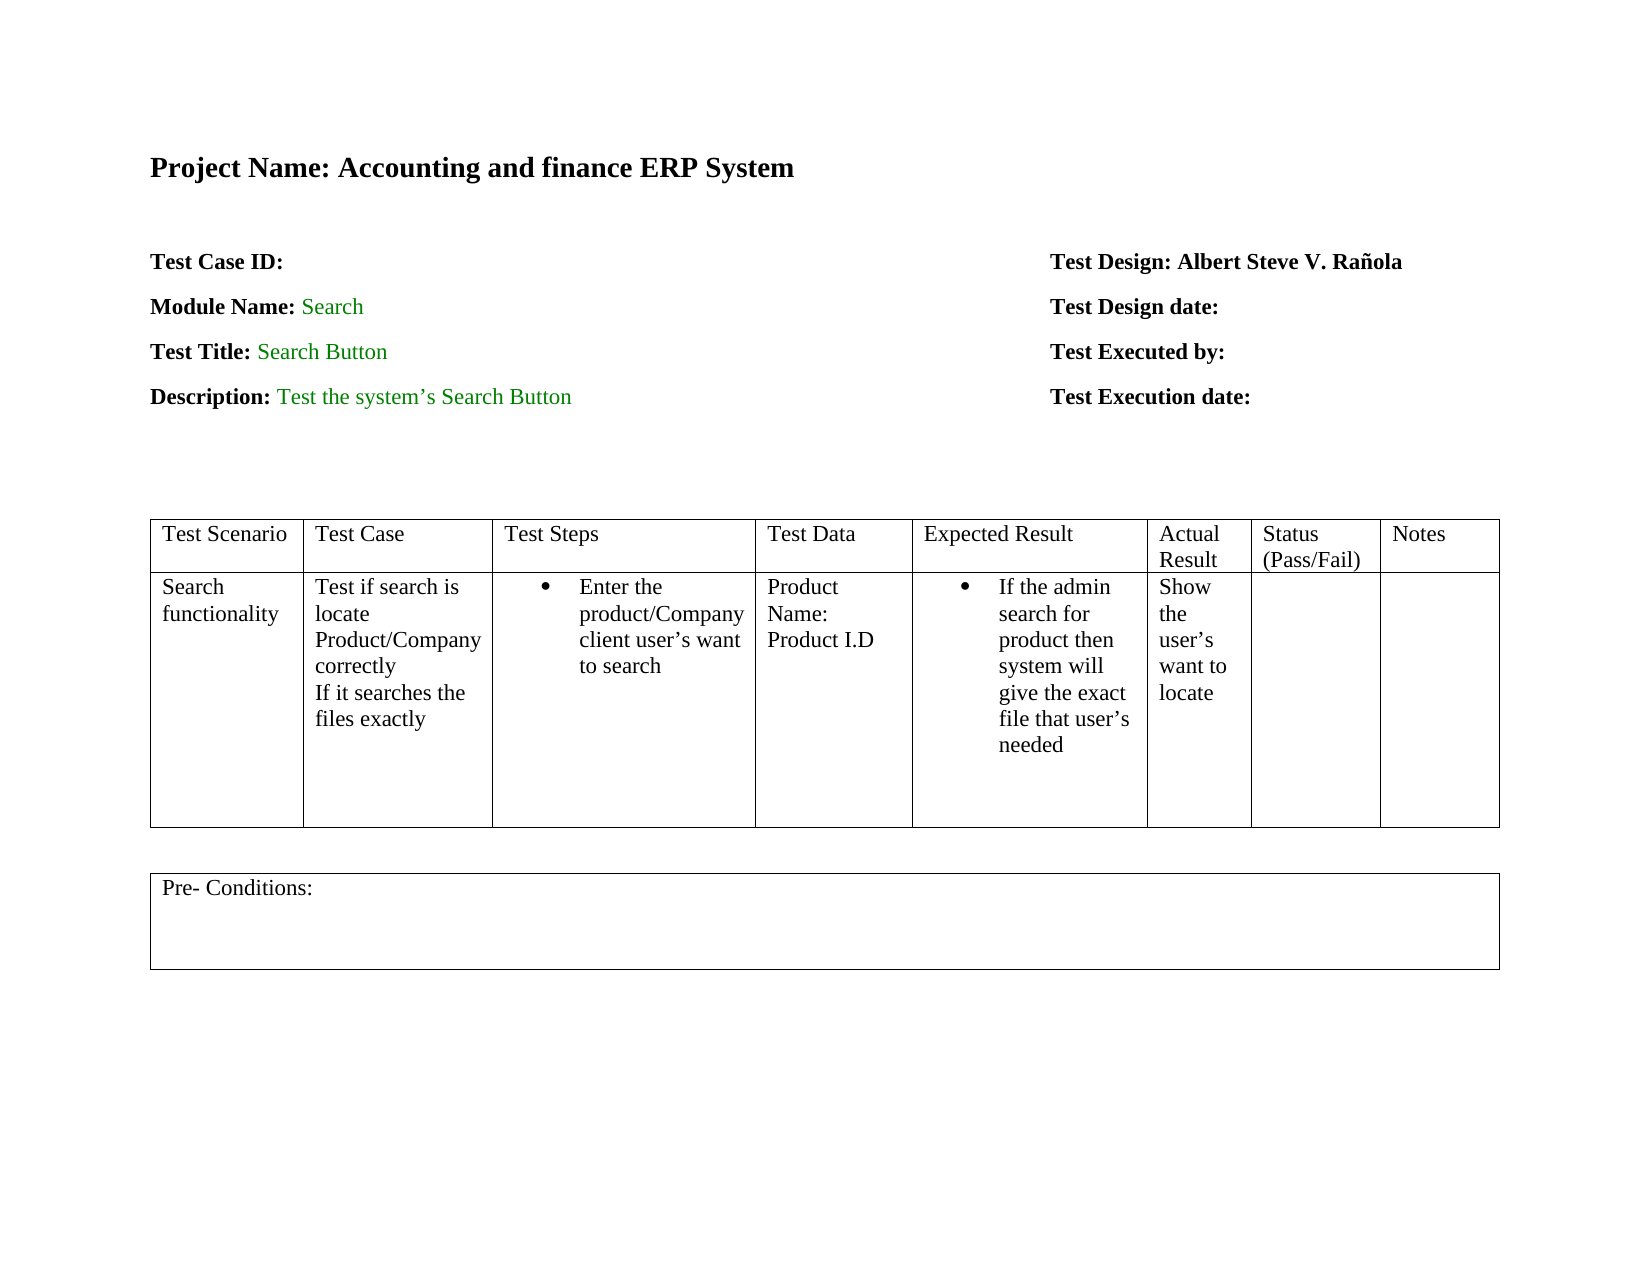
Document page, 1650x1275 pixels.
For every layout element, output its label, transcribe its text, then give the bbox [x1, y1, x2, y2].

table_cell [1252, 573, 1380, 827]
table_cell [1381, 573, 1499, 827]
table_cell Search functionality [151, 573, 303, 827]
table_cell If the admin search for product then system will give the exact file that user’s needed [913, 573, 1147, 827]
table_header Status (Pass/Fail) [1252, 520, 1380, 572]
table_header Expected Result [913, 520, 1147, 572]
table_header Test Data [756, 520, 912, 572]
table_header Test Scenario [151, 520, 303, 572]
text Description: Test the system’s Search Button Test Execution date: [150, 383, 1500, 409]
table_cell Test if search is locate Product/Company correctly If it searches the files exactly [304, 573, 492, 827]
text Project Name: Accounting and finance ERP System [150, 150, 1500, 183]
text Test Title: Search Button Test Executed by: [150, 338, 1500, 364]
table_header Actual Result [1148, 520, 1251, 572]
table_cell Show the user’s want to locate [1148, 573, 1251, 827]
text Test Case ID: Test Design: Albert Steve V. Rañola [150, 248, 1500, 274]
table_cell Enter the product/Company client user’s want to search [493, 573, 755, 827]
text Module Name: Search Test Design date: [150, 293, 1500, 319]
table_header Test Steps [493, 520, 755, 572]
table_header Notes [1381, 520, 1499, 572]
table_header Test Case [304, 520, 492, 572]
table_cell Product Name: Product I.D [756, 573, 912, 827]
table_header Pre- Conditions: [151, 874, 1499, 969]
